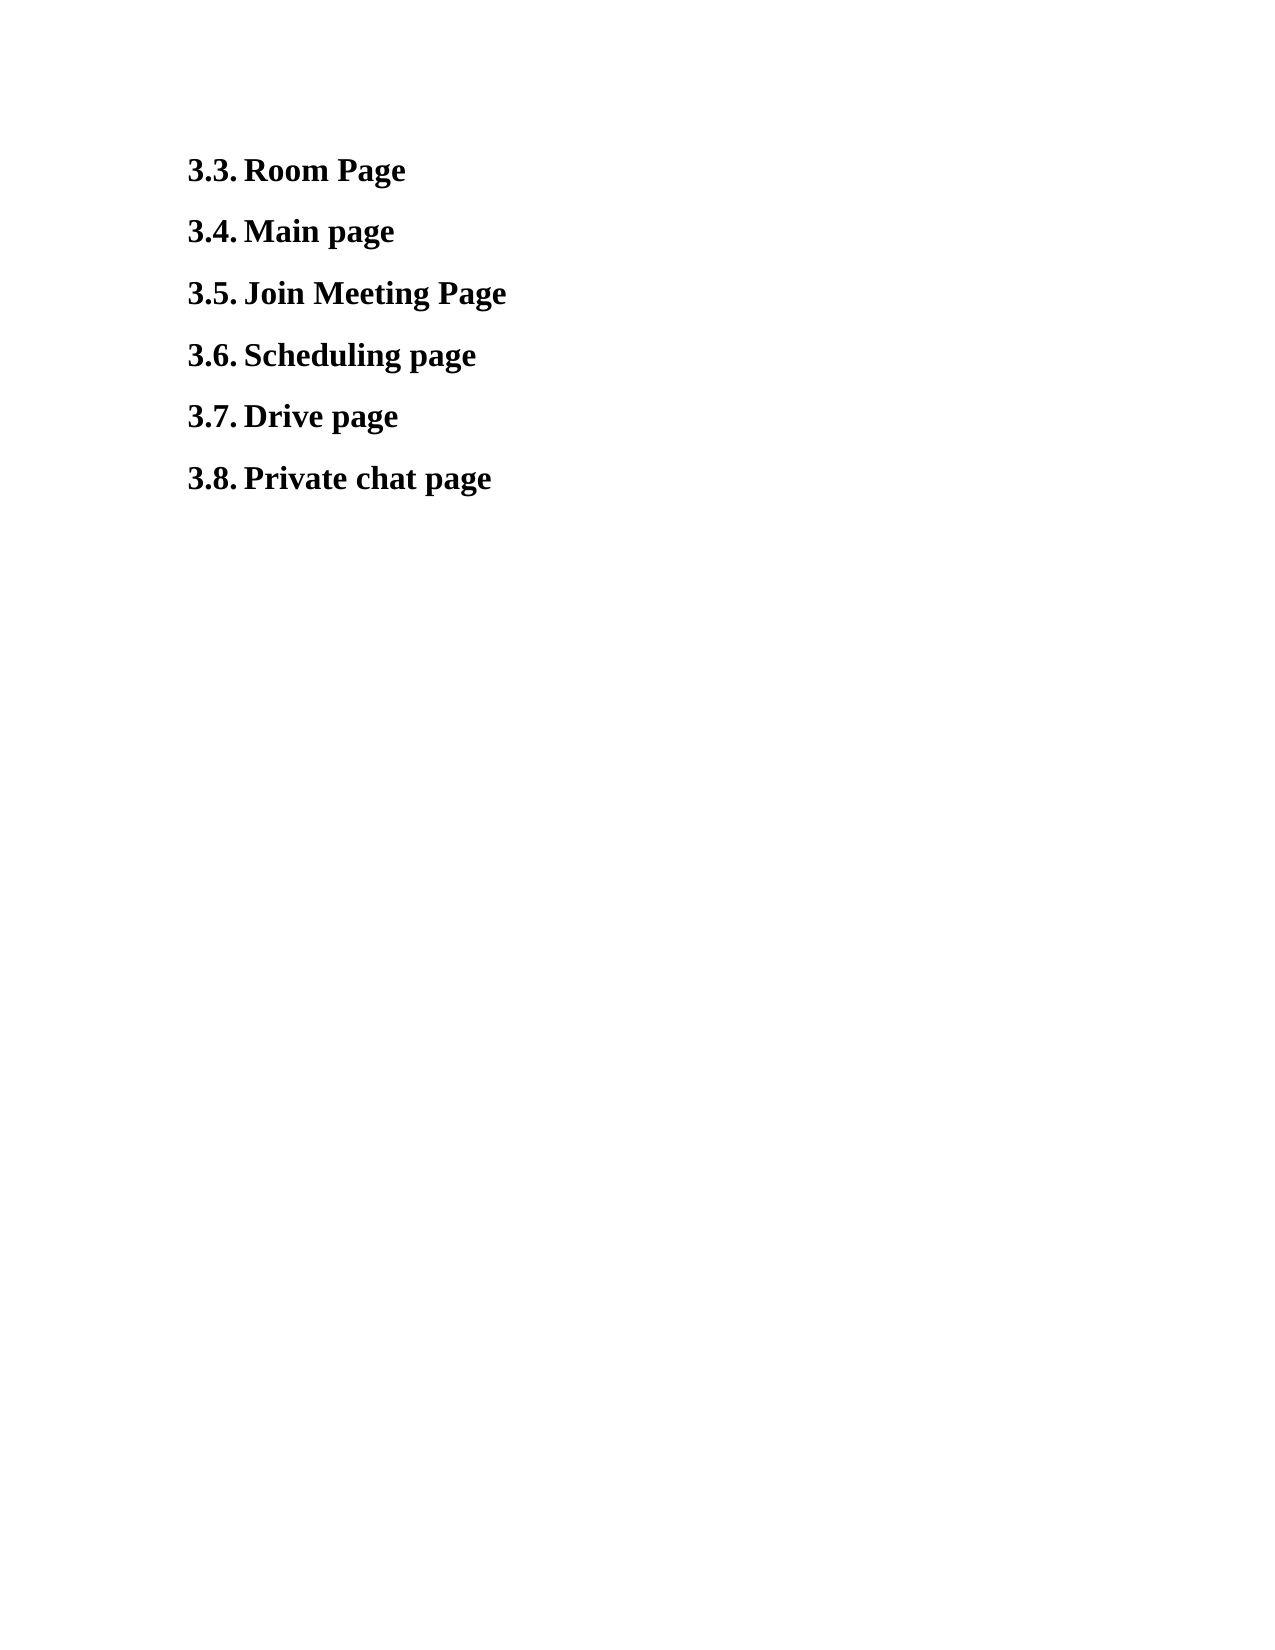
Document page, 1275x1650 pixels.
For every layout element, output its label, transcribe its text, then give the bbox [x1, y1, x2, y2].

subtitle Room Page [187, 150, 1125, 188]
subtitle Scheduling page [187, 335, 1125, 373]
subtitle Private chat page [187, 458, 1125, 497]
subtitle Drive page [187, 397, 1125, 435]
subtitle Join Meeting Page [187, 273, 1125, 312]
subtitle Main page [187, 212, 1125, 250]
